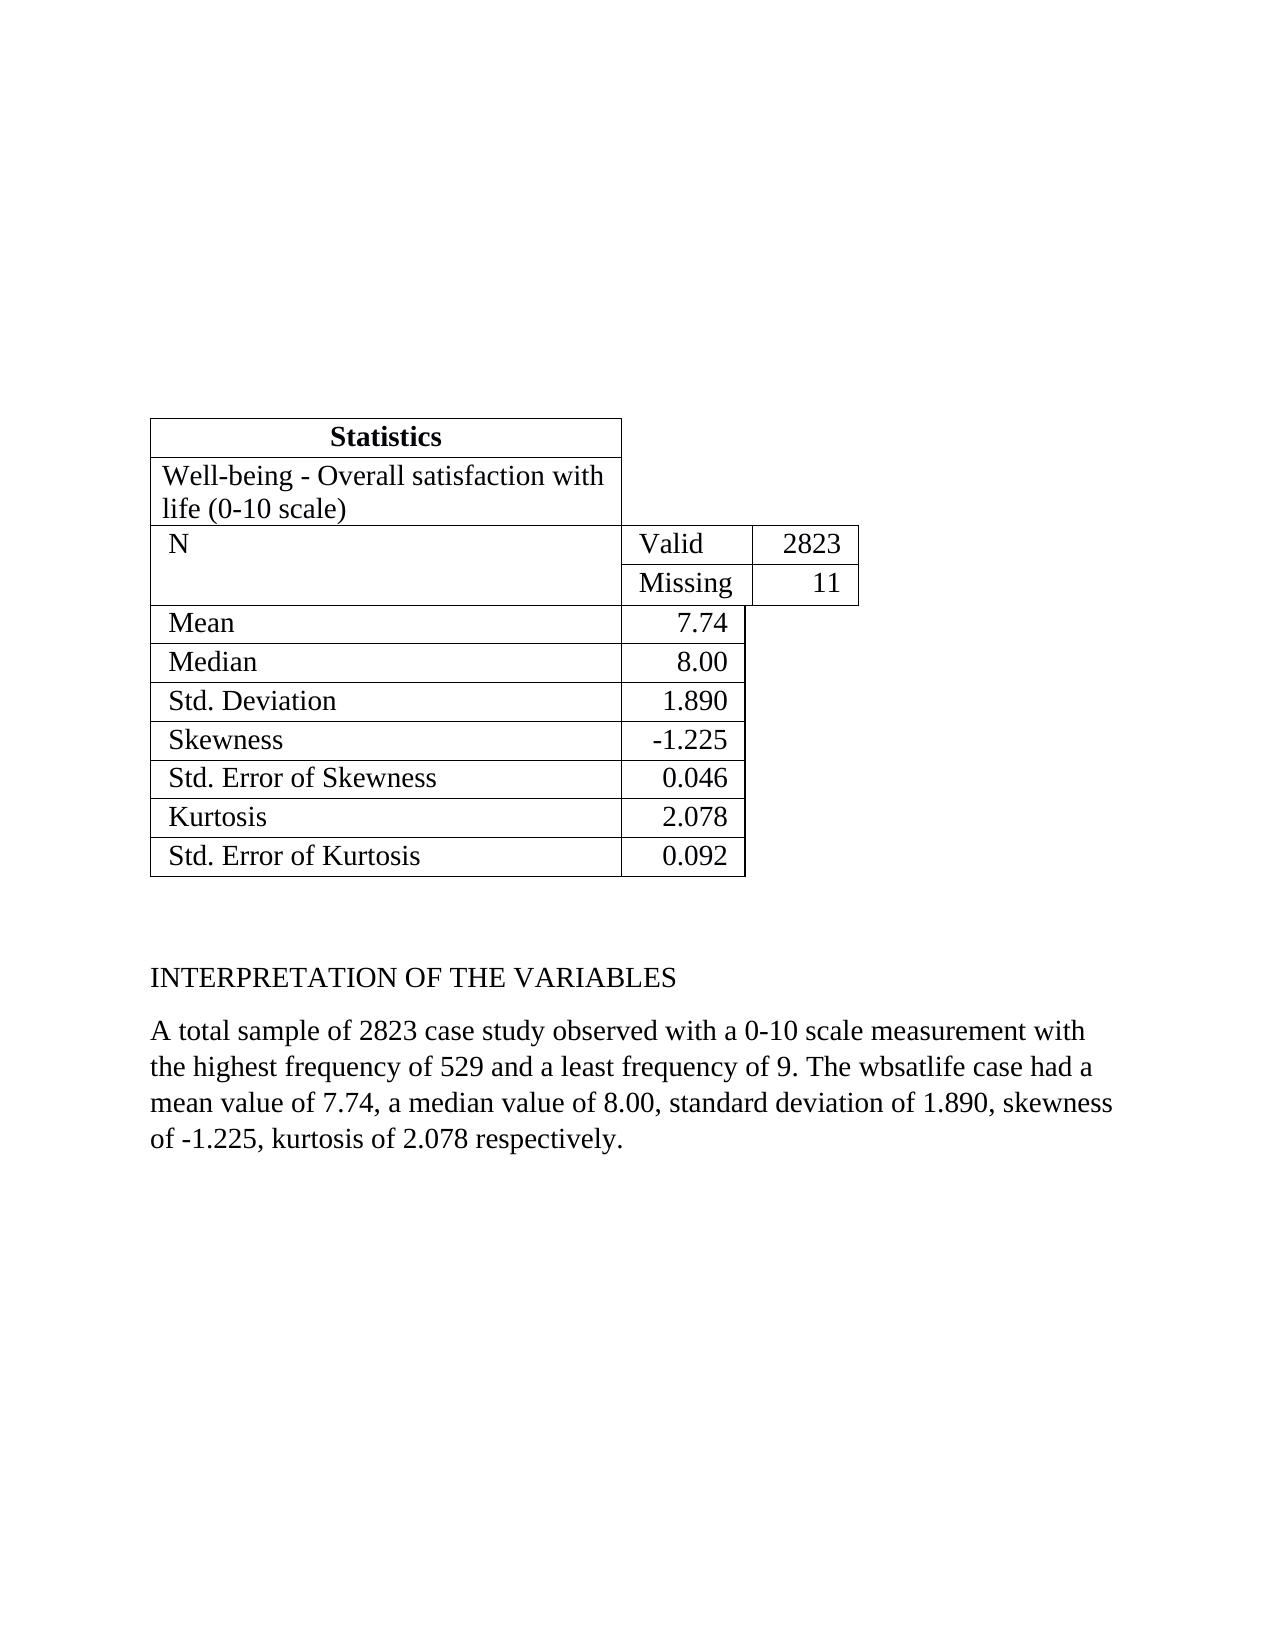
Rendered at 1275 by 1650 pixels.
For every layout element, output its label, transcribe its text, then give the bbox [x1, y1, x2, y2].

table_cell Well-being - Overall satisfaction with life (0-10 scale) [346, 458, 621, 525]
table_cell Missing [622, 565, 752, 604]
table_cell 2.078 [622, 799, 744, 837]
table_cell -1.225 [622, 722, 744, 759]
table_cell Std. Error of Kurtosis [151, 838, 621, 876]
table_cell Mean [151, 606, 621, 643]
table_cell Std. Deviation [151, 683, 621, 721]
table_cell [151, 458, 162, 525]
table_cell N [151, 526, 621, 604]
table_cell Median [151, 644, 621, 682]
table_cell 1.890 [622, 683, 744, 721]
table_cell Valid [622, 526, 752, 564]
text A total sample of 2823 case study observed with a 0-10 scale measurement with the highest frequency of 529 and a least frequency of 9. The wbsatlife case had a mean value of 7.74, a median value of 8.00, standard deviation of 1.890, skewness of -1.225, kurtosis of 2.078 respectively. [150, 1013, 1125, 1155]
table_cell Skewness [151, 722, 621, 759]
table_cell Kurtosis [151, 799, 621, 837]
table_cell Std. Error of Skewness [151, 761, 621, 798]
table_cell 0.092 [622, 838, 744, 876]
text INTERPRETATION OF THE VARIABLES [150, 960, 1125, 994]
table_cell 7.74 [622, 606, 744, 643]
table_cell 2823 [753, 526, 858, 564]
table_header Statistics [151, 419, 621, 457]
table_cell 0.046 [622, 761, 744, 798]
table_cell 11 [753, 565, 858, 604]
table_cell 8.00 [622, 644, 744, 682]
